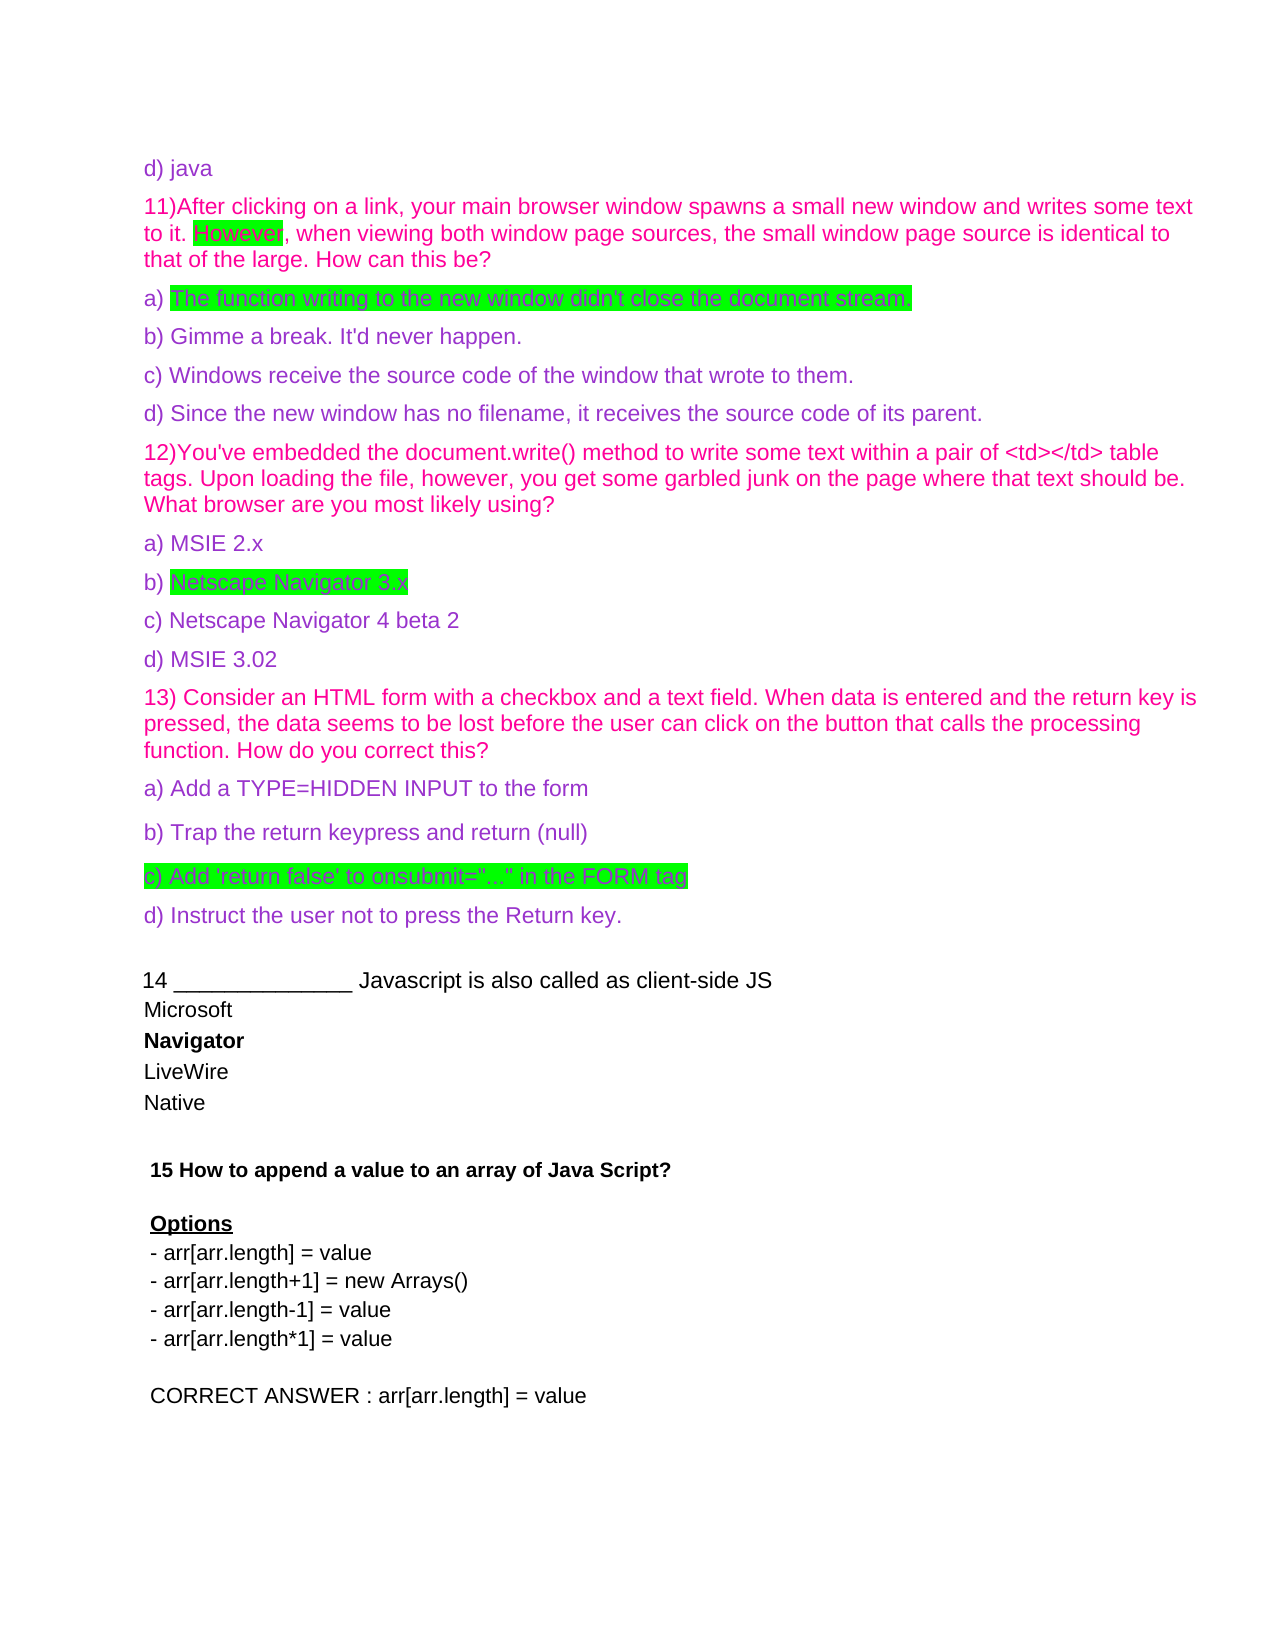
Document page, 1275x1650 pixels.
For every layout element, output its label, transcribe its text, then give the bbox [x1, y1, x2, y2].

text 15 How to append a value to an array of Java Script? [150, 1150, 1125, 1181]
table_cell [139, 150, 1226, 1121]
text Options - arr[arr.length] = value - arr[arr.length+1] = new Arrays() - arr[arr.length-1] = value - arr[arr.length*1] = value CORRECT ANSWER : arr[arr.length] = value [150, 1211, 1125, 1408]
